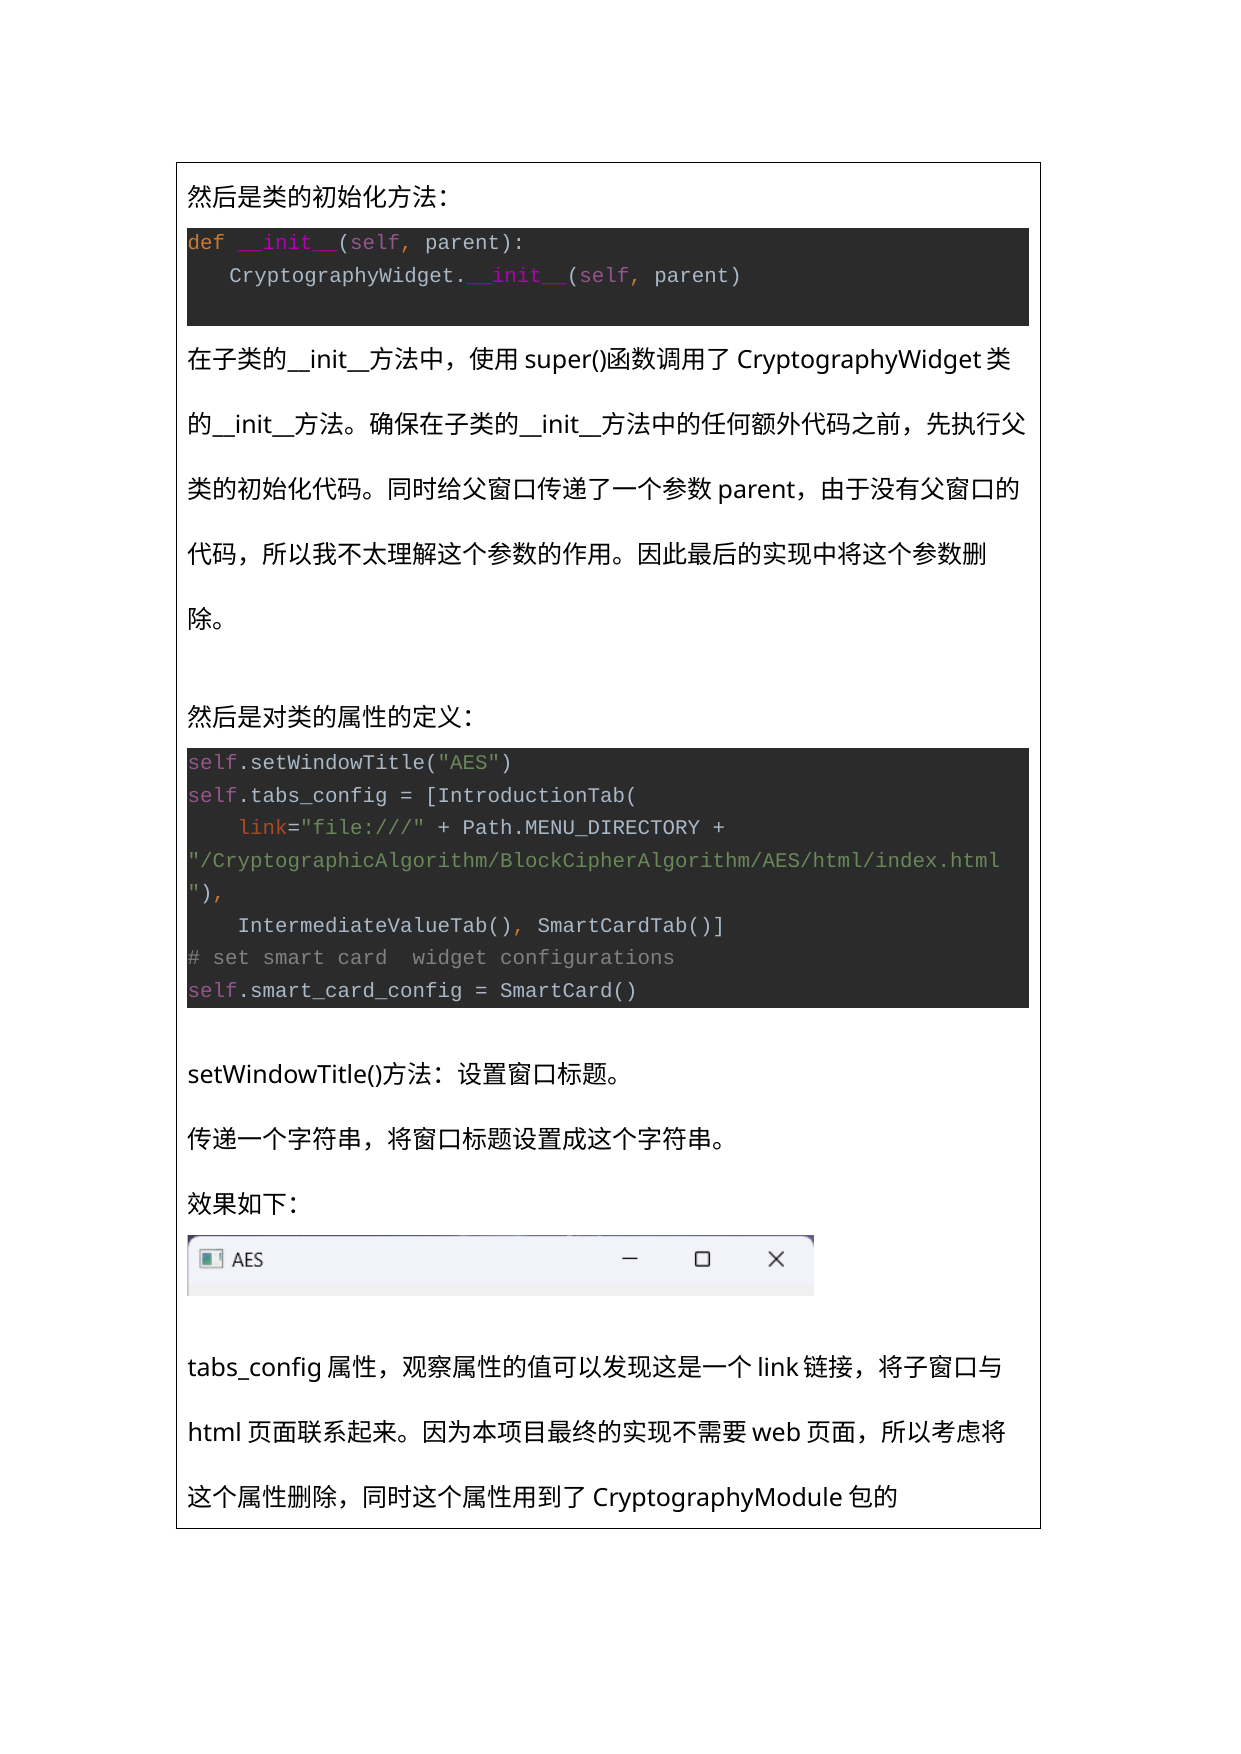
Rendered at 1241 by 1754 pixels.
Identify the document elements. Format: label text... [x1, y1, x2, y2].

picture [187, 1235, 814, 1296]
